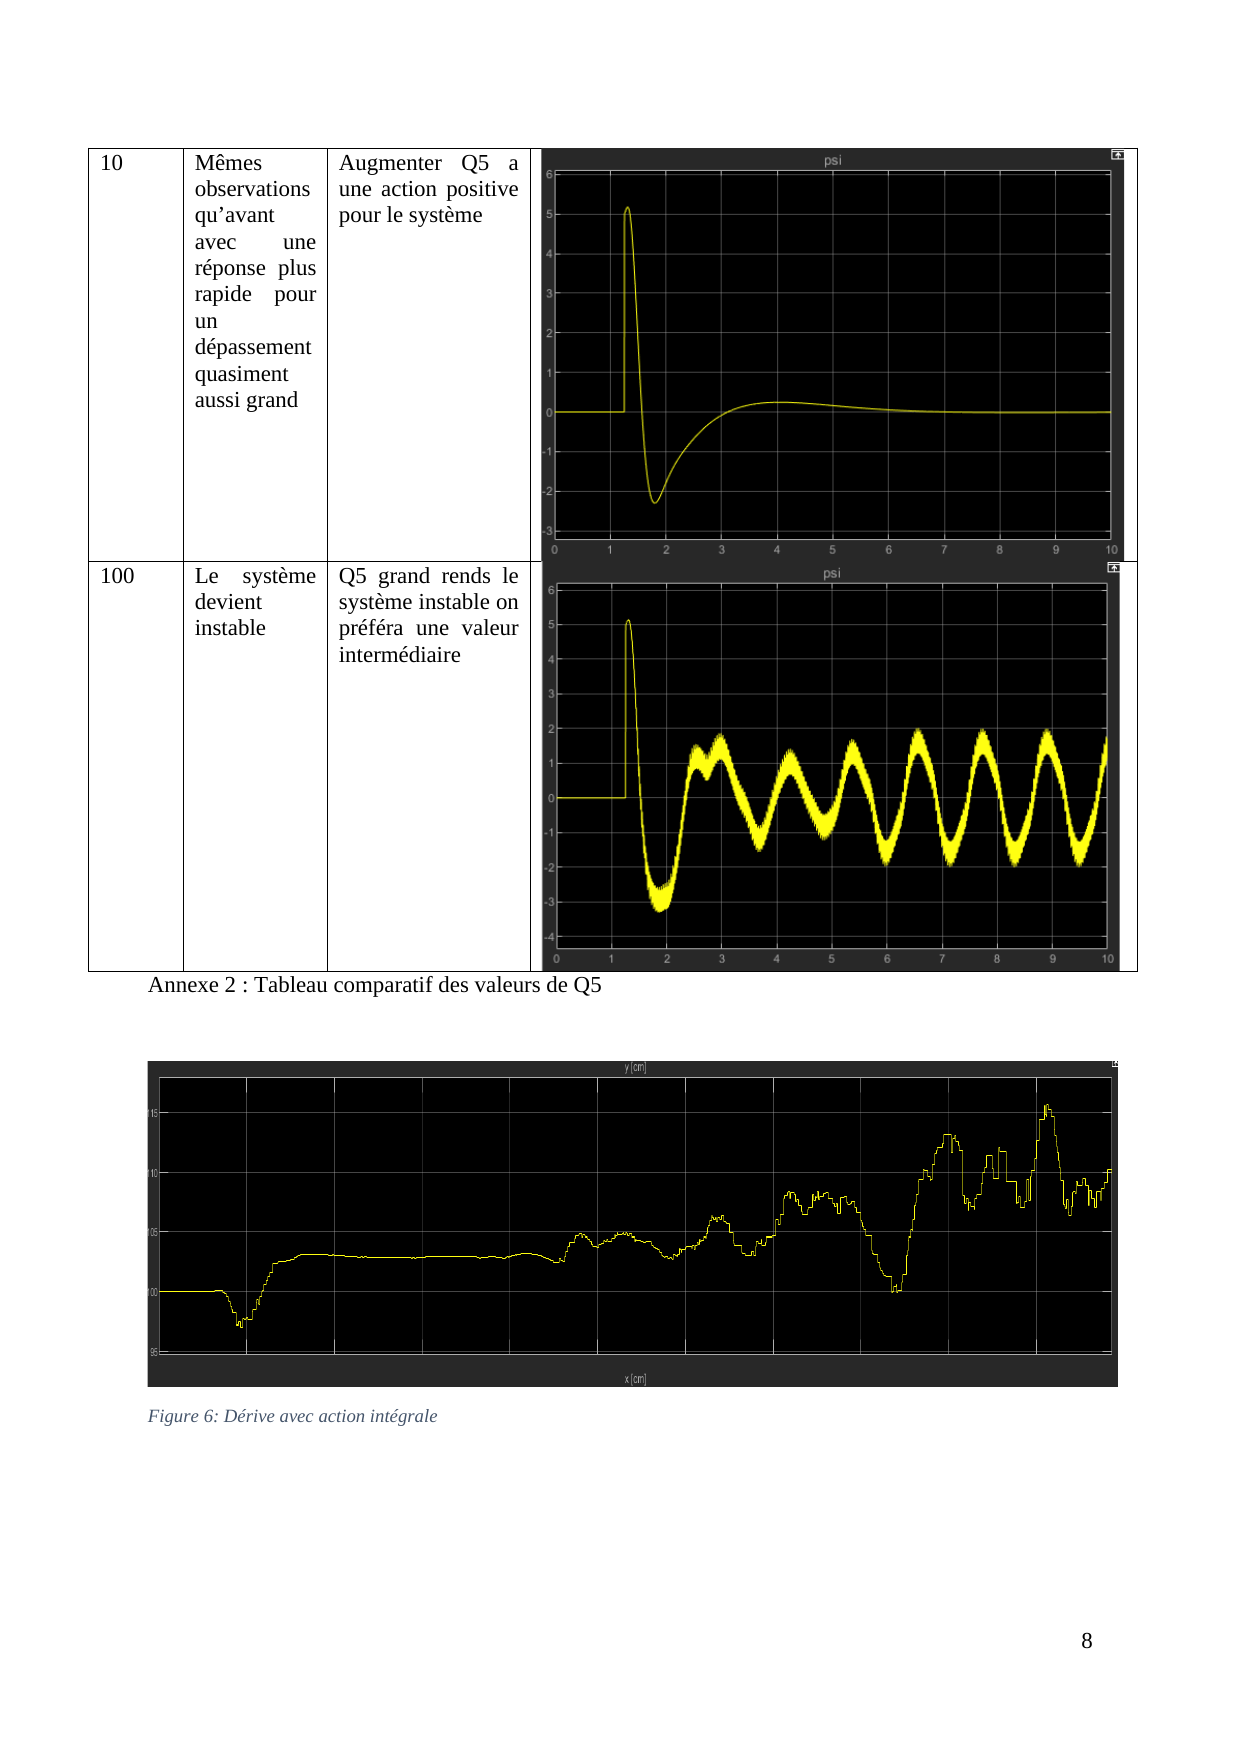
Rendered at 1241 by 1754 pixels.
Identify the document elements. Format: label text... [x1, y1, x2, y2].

table_cell [1120, 562, 1137, 971]
table_cell 100 [89, 562, 183, 971]
table_cell Augmenter Q5 a une action positive pour le système [328, 149, 530, 561]
text Figure 6: Dérive avec action intégrale [148, 1405, 1092, 1426]
picture [147, 1061, 1118, 1387]
table_cell Le système devient instable [184, 562, 327, 971]
text Annexe 2 : Tableau comparatif des valeurs de Q5 [148, 972, 1092, 998]
table_cell [1125, 149, 1137, 561]
picture [541, 148, 1125, 971]
table_cell [531, 149, 541, 561]
table_cell Q5 grand rends le système instable on préféra une valeur intermédiaire [328, 562, 530, 971]
table_cell [531, 562, 541, 971]
table_cell Mêmes observations qu’avant avec une réponse plus rapide pour un dépassement quasiment aussi grand [184, 149, 327, 561]
table_cell 10 [89, 149, 183, 561]
